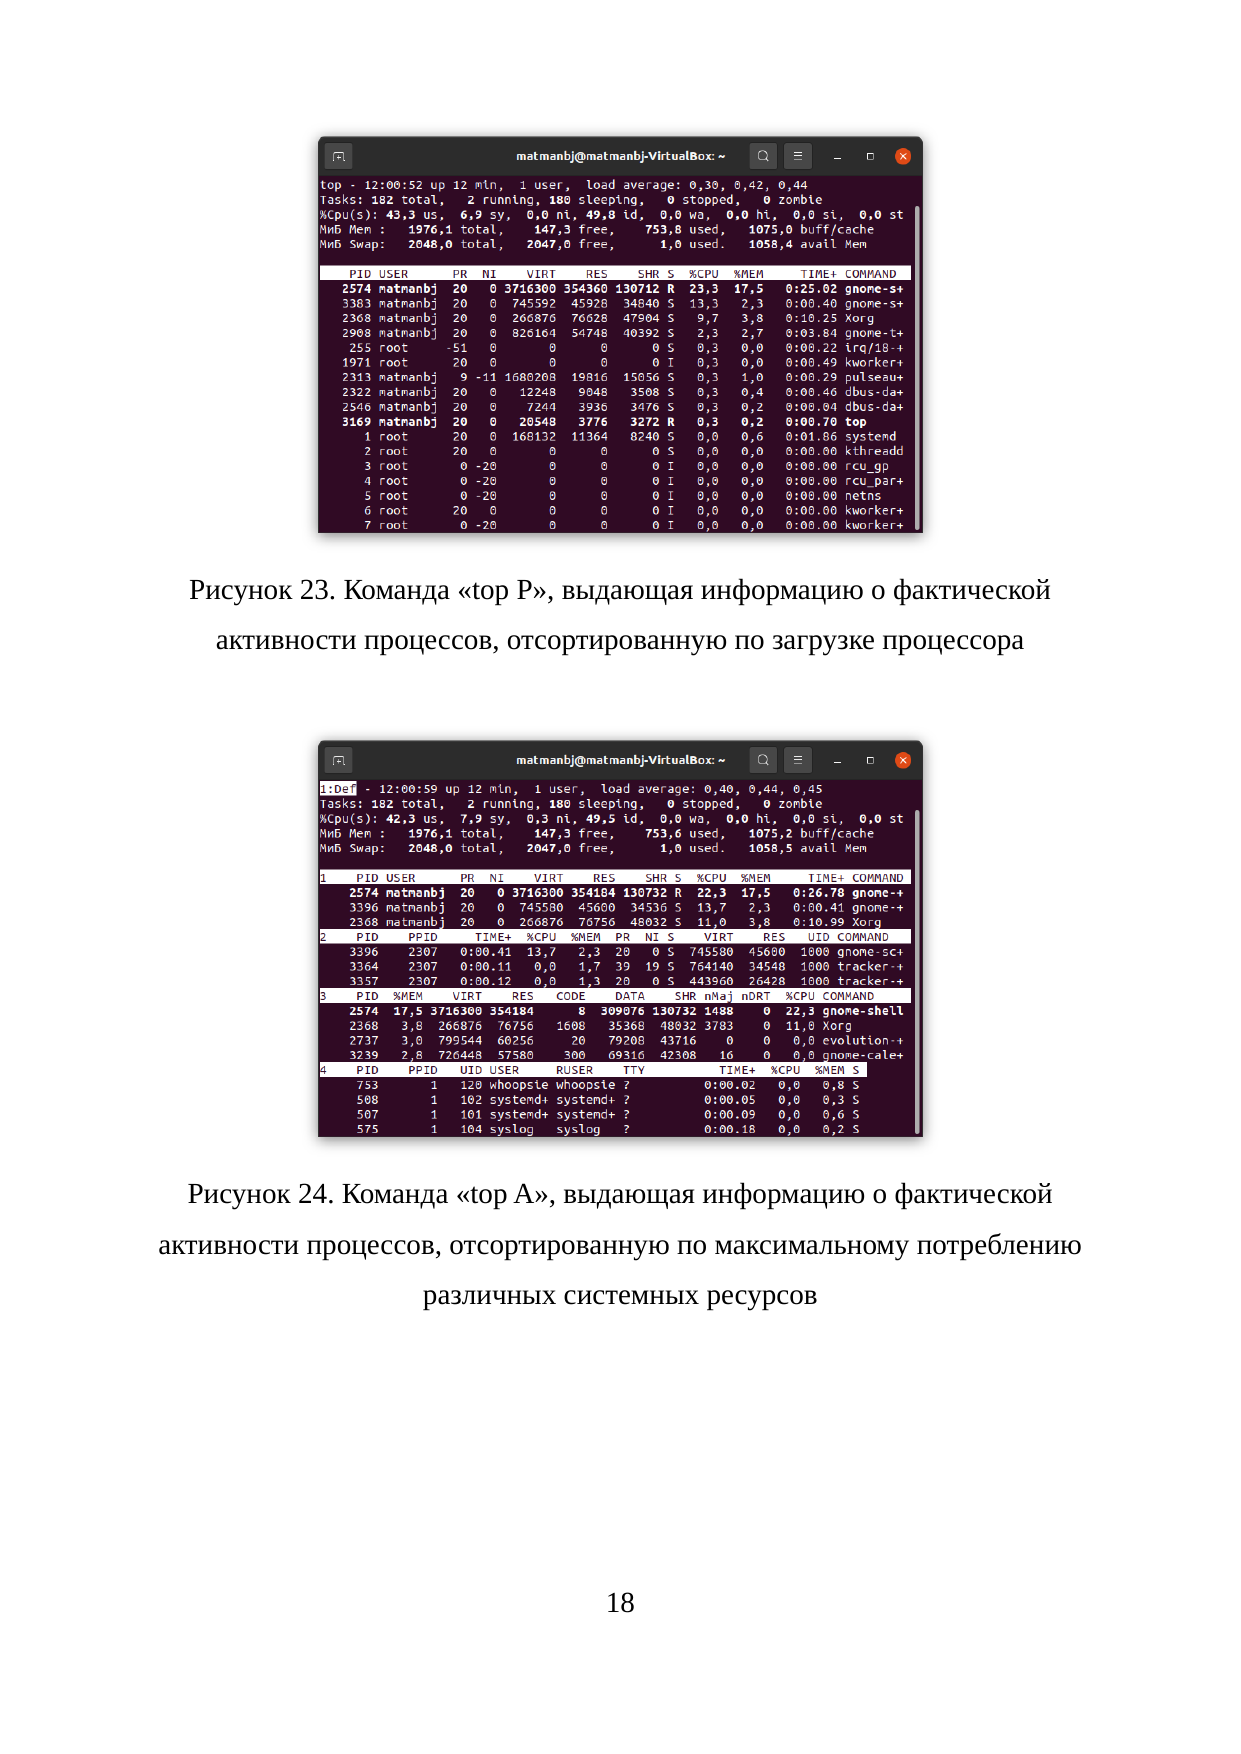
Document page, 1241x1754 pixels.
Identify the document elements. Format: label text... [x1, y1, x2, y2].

list Рисунок 23. Команда «top P», выдающая информацию о фактической активности процессов, отсортированную по загрузке процессора [118, 572, 1122, 656]
list Рисунок 24. Команда «top A», выдающая информацию о фактической активности процессов, отсортированную по максимальному потреблению различных системных ресурсов [118, 1177, 1122, 1311]
picture [297, 722, 943, 1160]
picture [297, 118, 943, 556]
